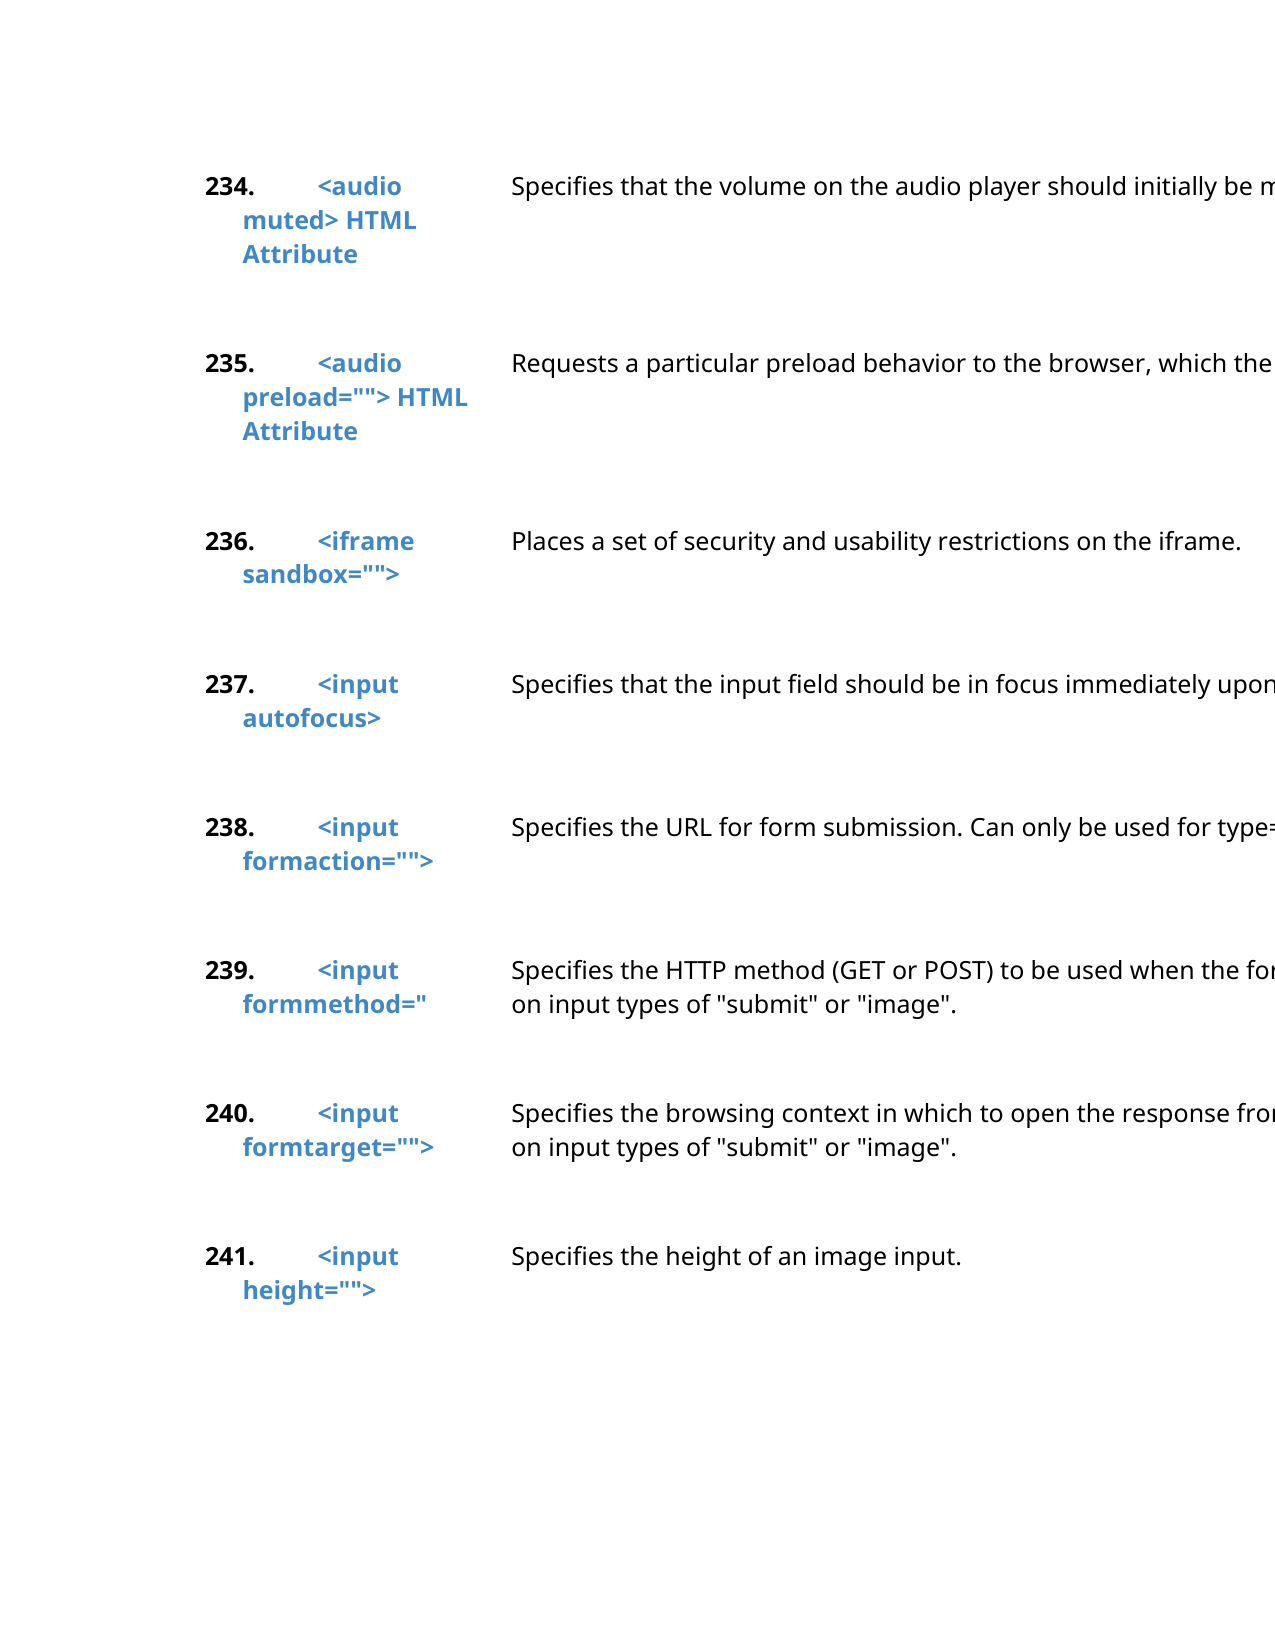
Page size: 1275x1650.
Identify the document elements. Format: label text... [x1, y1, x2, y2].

table_cell <input height=""> [149, 1220, 492, 1363]
table_cell <input formtarget=""> [149, 1077, 492, 1220]
table_cell Specifies that the input field should be in focus immediately upon page load. [492, 648, 1275, 791]
table_cell Specifies the browsing context in which to open the response from the server after form submission. For use only on input types of "submit" or "image". [492, 1077, 1275, 1220]
table_cell Specifies the height of an image input. [492, 1220, 1275, 1363]
table_cell <audio muted> HTML Attribute [149, 150, 492, 327]
table_cell <iframe sandbox=""> [149, 504, 492, 647]
table_cell Specifies the URL for form submission. Can only be used for type="submit" and type="image". [492, 791, 1275, 934]
table_cell <audio preload=""> HTML Attribute [149, 327, 492, 504]
table_cell Specifies the HTTP method (GET or POST) to be used when the form data is submitted to the server. Only for use on input types of "submit" or "image". [492, 934, 1275, 1077]
table_cell <input formaction=""> [149, 791, 492, 934]
table_cell Places a set of security and usability restrictions on the iframe. [492, 504, 1275, 647]
table_cell <input formmethod=" [149, 934, 492, 1077]
table_cell Specifies that the volume on the audio player should initially be muted. [492, 150, 1275, 327]
table_cell <input autofocus> [149, 648, 492, 791]
table_cell Requests a particular preload behavior to the browser, which the browser may or may not follow. [492, 327, 1275, 504]
